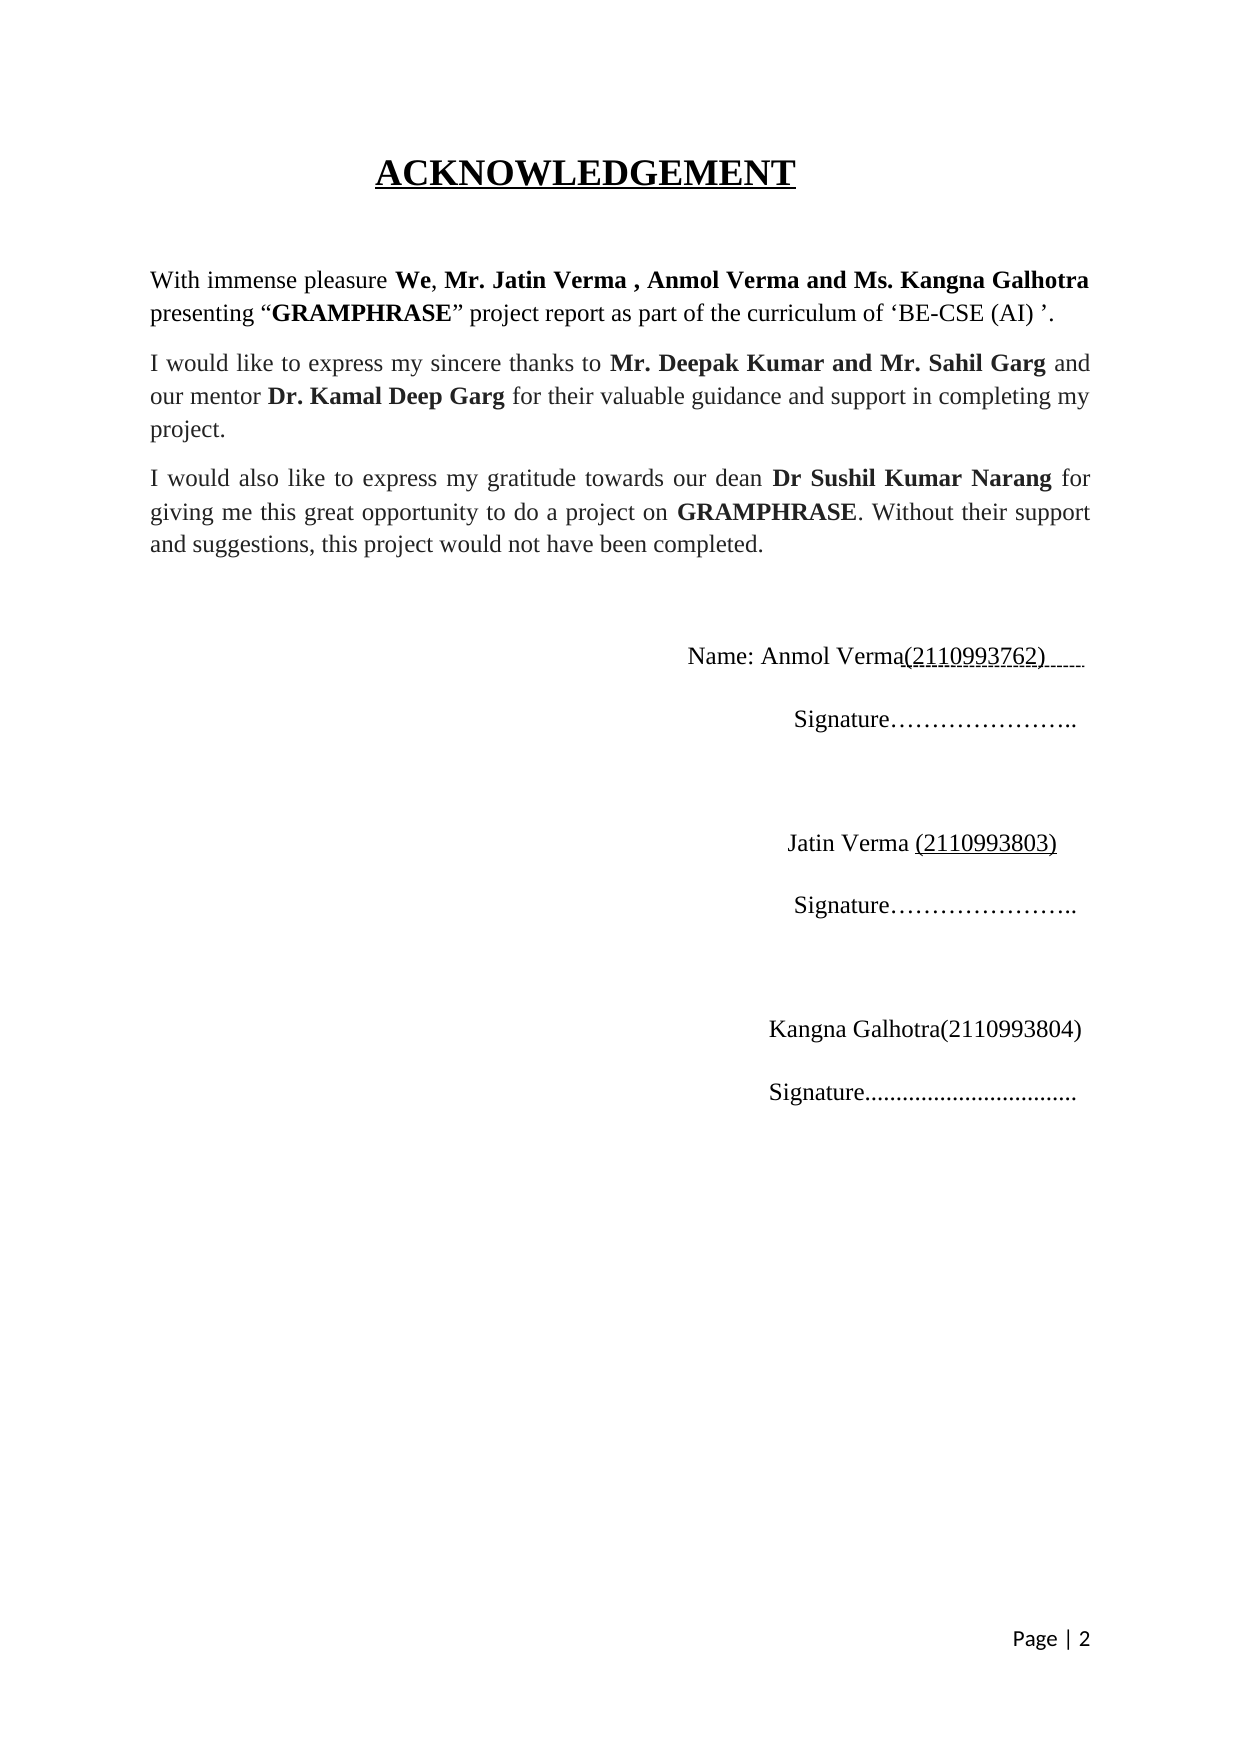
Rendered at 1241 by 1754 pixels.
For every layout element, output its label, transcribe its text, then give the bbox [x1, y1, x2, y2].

text Name: Anmol Verma(2110993762) [675, 641, 1090, 670]
text Signature.................................. [675, 1077, 1090, 1106]
list ACKNOWLEDGEMENT [300, 150, 1090, 193]
text Kangna Galhotra(2110993804) [675, 1014, 1090, 1043]
text I would like to express my sincere thanks to Mr. Deepak Kumar and Mr. Sahil Garg and our mentor Dr. Kamal Deep Garg for their valuable guidance and support in completing my project. [150, 409, 1090, 443]
text I would also like to express my gratitude towards our dean Dr Sushil Kumar Narang for giving me this great opportunity to do a project on GRAMPHRASE. Without their support and suggestions, this project would not have been completed. [150, 492, 1090, 558]
text With immense pleasure We, Mr. Jatin Verma , Anmol Verma and Ms. Kangna Galhotra presenting “GRAMPHRASE” project report as part of the curriculum of ‘BE-CSE (AI) ’. [150, 265, 1090, 327]
text Jatin Verma (2110993803) [675, 828, 1090, 857]
text Signature………………….. [675, 704, 1090, 732]
text Signature………………….. [675, 890, 1090, 919]
